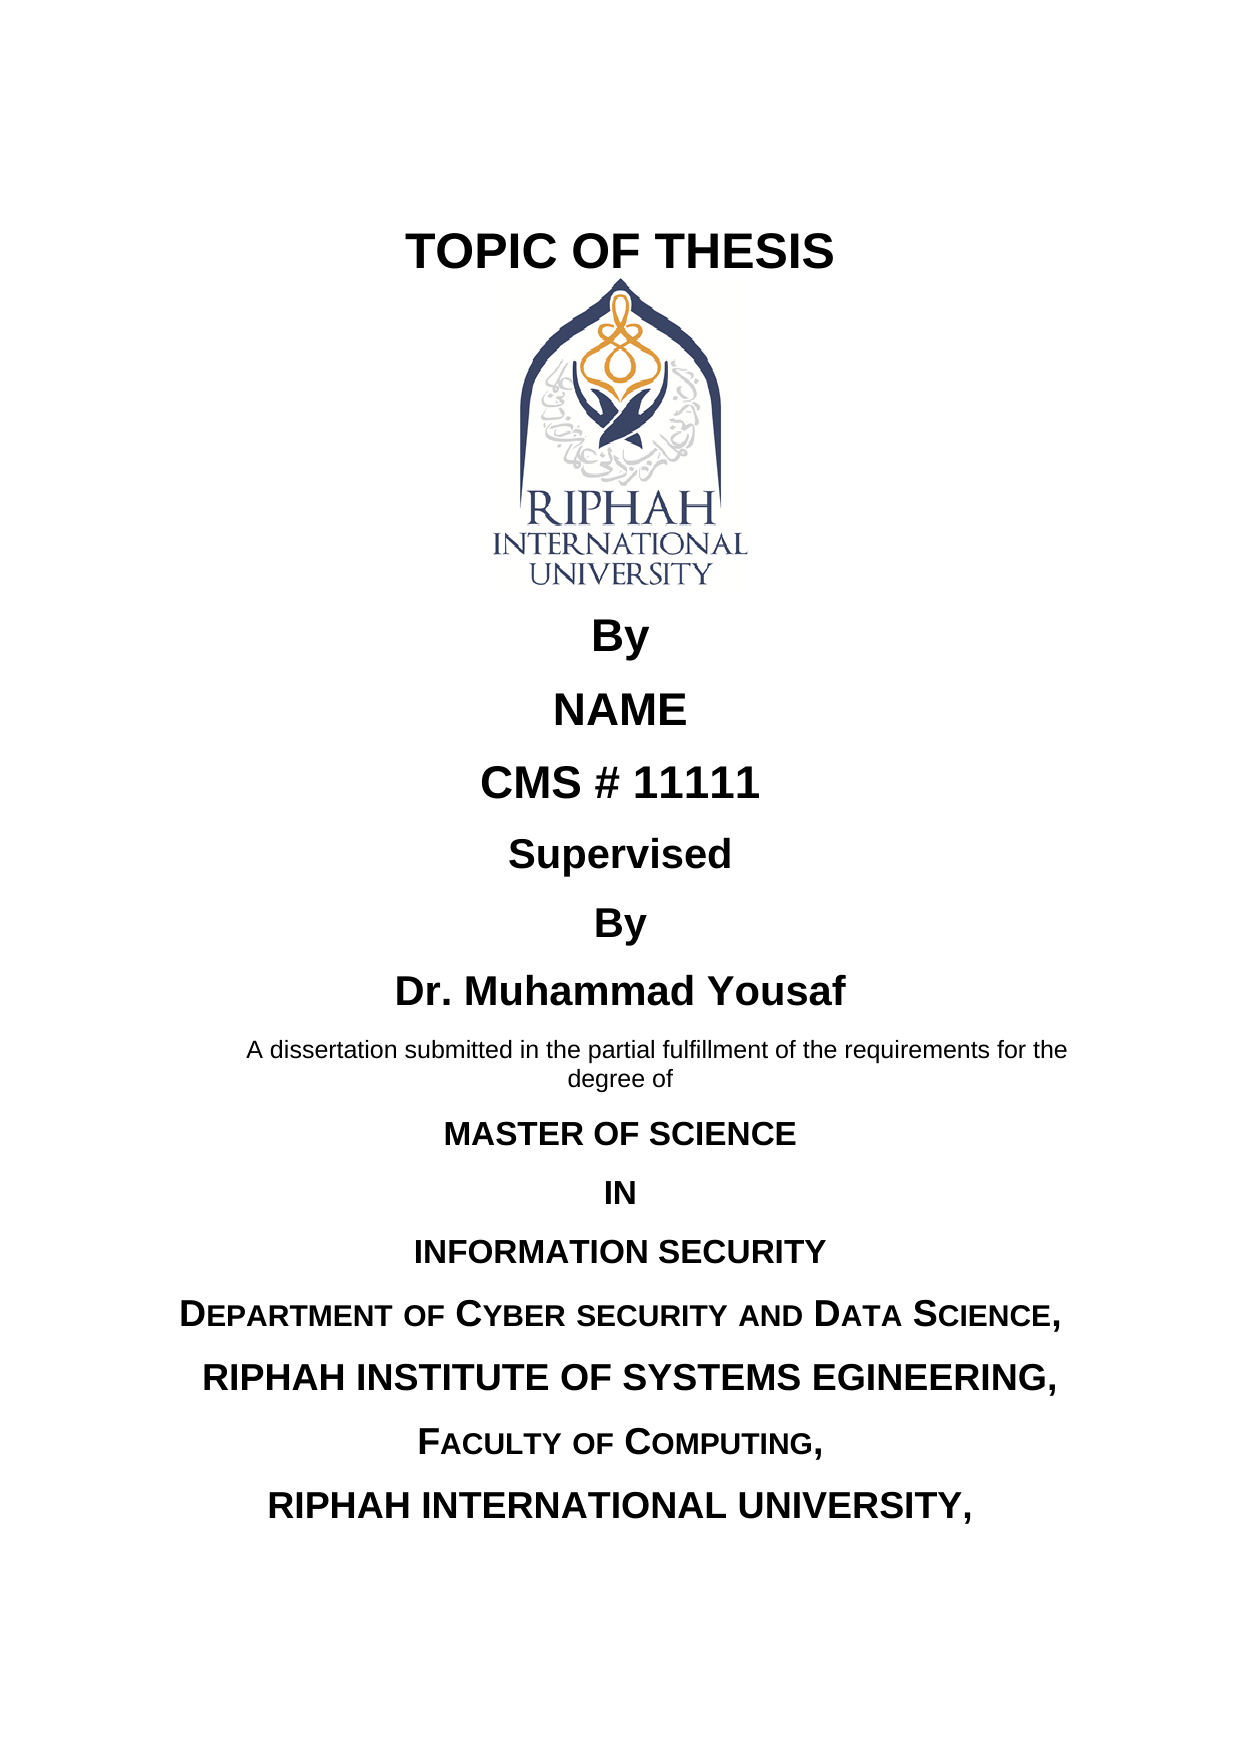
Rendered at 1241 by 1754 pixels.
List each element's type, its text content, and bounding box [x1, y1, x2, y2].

text TOPIC OF THESIS [150, 221, 1090, 279]
text NAME [150, 682, 1090, 735]
text CMS # 11111 [150, 756, 1090, 808]
text RIPHAH INTERNATIONAL UNIVERSITY, [150, 1483, 1090, 1527]
text Department of Cyber security and Data Science, [150, 1292, 1090, 1335]
text IN [150, 1173, 1090, 1211]
text Dr. Muhammad Yousaf [150, 967, 1090, 1014]
text By [150, 898, 1090, 946]
text Faculty of Computing, [150, 1419, 1090, 1463]
text INFORMATION SECURITY [150, 1232, 1090, 1271]
text Supervised [150, 829, 1090, 877]
text By [150, 608, 1090, 661]
picture [492, 278, 748, 588]
text A dissertation submitted in the partial fulfillment of the requirements for the degree of [150, 1035, 1090, 1093]
text MASTER OF SCIENCE [150, 1114, 1090, 1152]
text RIPHAH INSTITUTE OF SYSTEMS EGINEERING, [150, 1356, 1090, 1399]
